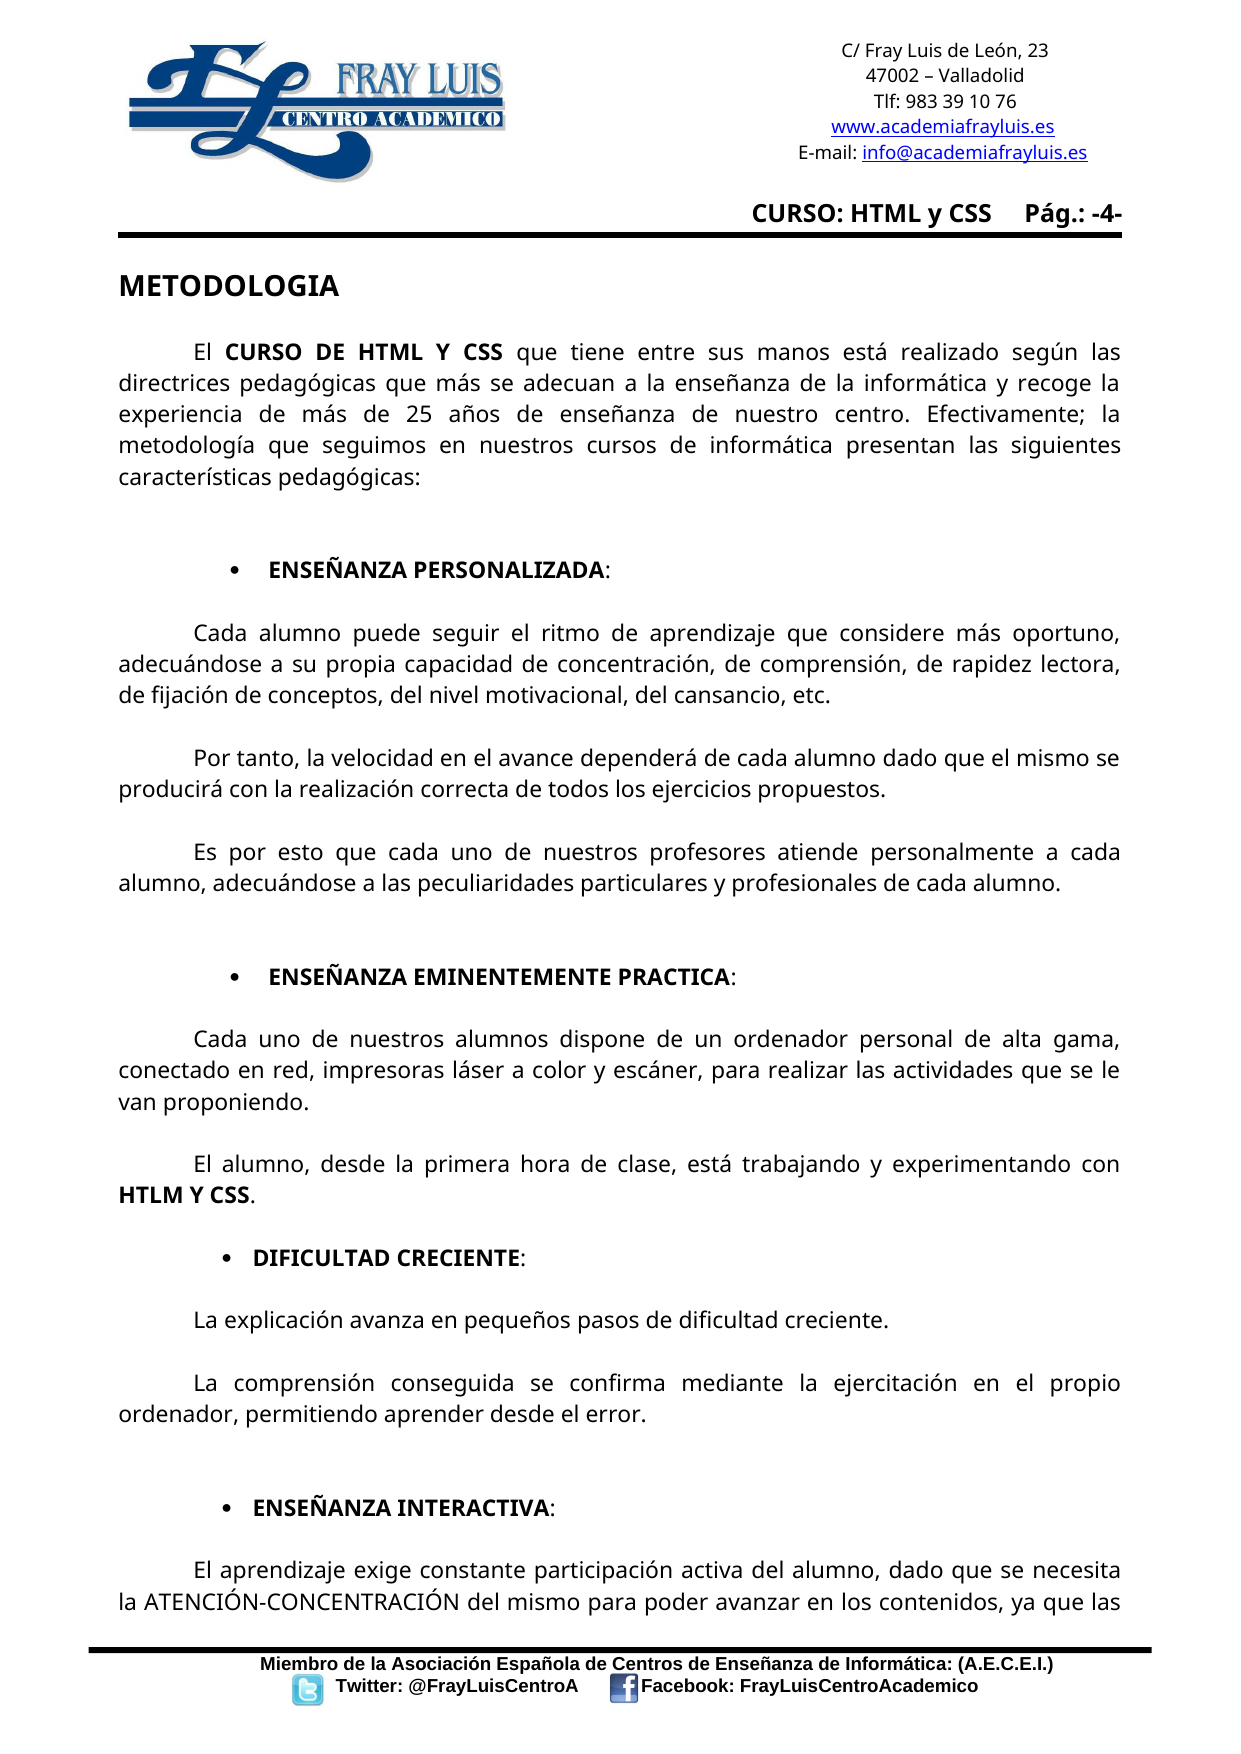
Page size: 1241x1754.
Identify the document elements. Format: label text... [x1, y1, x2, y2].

text METODOLOGIA [118, 265, 1122, 304]
text Por tanto, la velocidad en el avance dependerá de cada alumno dado que el mismo se producirá con la realización correcta de todos los ejercicios propuestos. [118, 742, 1122, 804]
picture [118, 37, 514, 186]
picture [291, 1673, 325, 1707]
text La comprensión conseguida se confirma mediante la ejercitación en el propio ordenador, permitiendo aprender desde el error. [118, 1367, 1122, 1429]
text El alumno, desde la primera hora de clase, está trabajando y experimentando con HTLM Y CSS. [118, 1148, 1122, 1211]
list ENSEÑANZA INTERACTIVA: [223, 1492, 1122, 1523]
list ENSEÑANZA EMINENTEMENTE PRACTICA: [231, 961, 1122, 992]
text Es por esto que cada uno de nuestros profesores atiende personalmente a cada alumno, adecuándose a las peculiaridades particulares y profesionales de cada alumno. [118, 836, 1122, 898]
text La explicación avanza en pequeños pasos de dificultad creciente. [118, 1304, 1122, 1336]
text Cada uno de nuestros alumnos dispone de un ordenador personal de alta gama, conectado en red, impresoras láser a color y escáner, para realizar las actividades que se le van proponiendo. [118, 1023, 1122, 1117]
text Cada alumno puede seguir el ritmo de aprendizaje que considere más oportuno, adecuándose a su propia capacidad de concentración, de comprensión, de rapidez lectora, de fijación de conceptos, del nivel motivacional, del cansancio, etc. [118, 617, 1122, 711]
list ENSEÑANZA PERSONALIZADA: [231, 554, 1122, 586]
picture [609, 1673, 639, 1704]
text El CURSO DE HTML Y CSS que tiene entre sus manos está realizado según las directrices pedagógicas que más se adecuan a la enseñanza de la informática y recoge la experiencia de más de 25 años de enseñanza de nuestro centro. Efectivamente; la metodología que seguimos en nuestros cursos de informática presentan las siguientes características pedagógicas: [118, 336, 1122, 492]
list DIFICULTAD CRECIENTE: [223, 1242, 1122, 1273]
